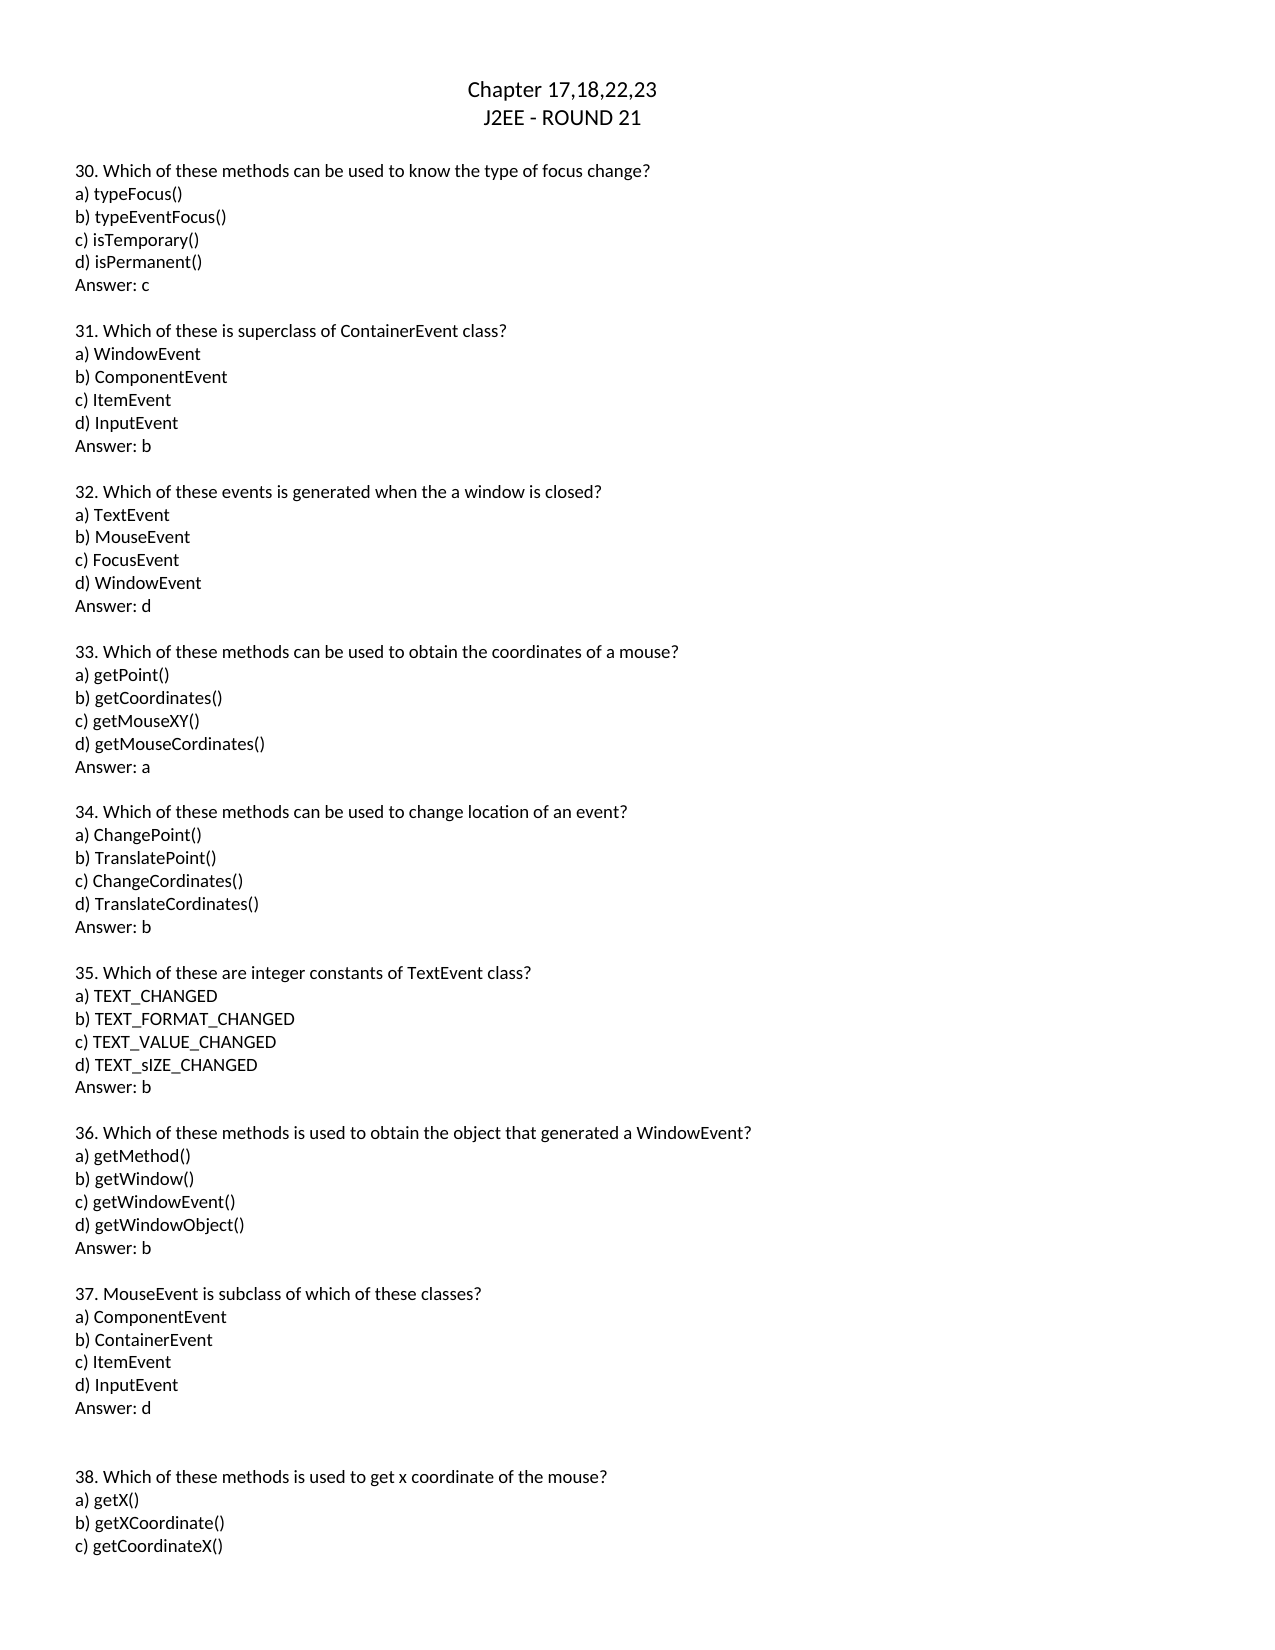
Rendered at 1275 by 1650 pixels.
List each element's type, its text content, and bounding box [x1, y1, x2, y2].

text 37. MouseEvent is subclass of which of these classes? [75, 1282, 1200, 1305]
text a) getPoint() [75, 663, 1200, 686]
text d) getMouseCordinates() [75, 732, 1200, 755]
text d) TEXT_sIZE_CHANGED [75, 1053, 1200, 1076]
text 31. Which of these is superclass of ContainerEvent class? [75, 319, 1200, 342]
text 30. Which of these methods can be used to know the type of focus change? [75, 159, 1200, 182]
text a) ChangePoint() [75, 824, 1200, 847]
text d) InputEvent [75, 1374, 1200, 1397]
text a) TEXT_CHANGED [75, 984, 1200, 1007]
text b) typeEventFocus() [75, 205, 1200, 228]
text c) getCoordinateX() [75, 1534, 1200, 1557]
text b) ContainerEvent [75, 1328, 1200, 1351]
text c) ChangeCordinates() [75, 869, 1200, 892]
text b) getWindow() [75, 1167, 1200, 1190]
text 38. Which of these methods is used to get x coordinate of the mouse? [75, 1465, 1200, 1488]
text Answer: b [75, 1236, 1200, 1259]
text c) FocusEvent [75, 549, 1200, 572]
text a) typeFocus() [75, 182, 1200, 205]
text 35. Which of these are integer constants of TextEvent class? [75, 961, 1200, 984]
text a) WindowEvent [75, 342, 1200, 365]
text a) getMethod() [75, 1144, 1200, 1167]
text a) getX() [75, 1488, 1200, 1511]
text 33. Which of these methods can be used to obtain the coordinates of a mouse? [75, 640, 1200, 663]
text a) TextEvent [75, 503, 1200, 526]
text d) InputEvent [75, 411, 1200, 434]
text 34. Which of these methods can be used to change location of an event? [75, 801, 1200, 824]
text Answer: b [75, 434, 1200, 457]
text Answer: b [75, 1076, 1200, 1099]
text Answer: c [75, 274, 1200, 297]
text c) getMouseXY() [75, 709, 1200, 732]
text 36. Which of these methods is used to obtain the object that generated a WindowEvent? [75, 1122, 1200, 1144]
text b) getCoordinates() [75, 686, 1200, 709]
text c) TEXT_VALUE_CHANGED [75, 1030, 1200, 1053]
text b) ComponentEvent [75, 365, 1200, 388]
text d) TranslateCordinates() [75, 892, 1200, 915]
text c) getWindowEvent() [75, 1190, 1200, 1213]
text c) ItemEvent [75, 1351, 1200, 1374]
text c) ItemEvent [75, 388, 1200, 411]
text d) getWindowObject() [75, 1213, 1200, 1236]
text d) isPermanent() [75, 251, 1200, 274]
text b) TEXT_FORMAT_CHANGED [75, 1007, 1200, 1030]
text c) isTemporary() [75, 228, 1200, 251]
text a) ComponentEvent [75, 1305, 1200, 1328]
text b) MouseEvent [75, 526, 1200, 549]
text b) TranslatePoint() [75, 847, 1200, 869]
text d) WindowEvent [75, 572, 1200, 594]
text Answer: d [75, 1397, 1200, 1419]
text 32. Which of these events is generated when the a window is closed? [75, 480, 1200, 503]
text Answer: b [75, 915, 1200, 938]
text Answer: d [75, 594, 1200, 617]
text Answer: a [75, 755, 1200, 778]
text b) getXCoordinate() [75, 1511, 1200, 1534]
